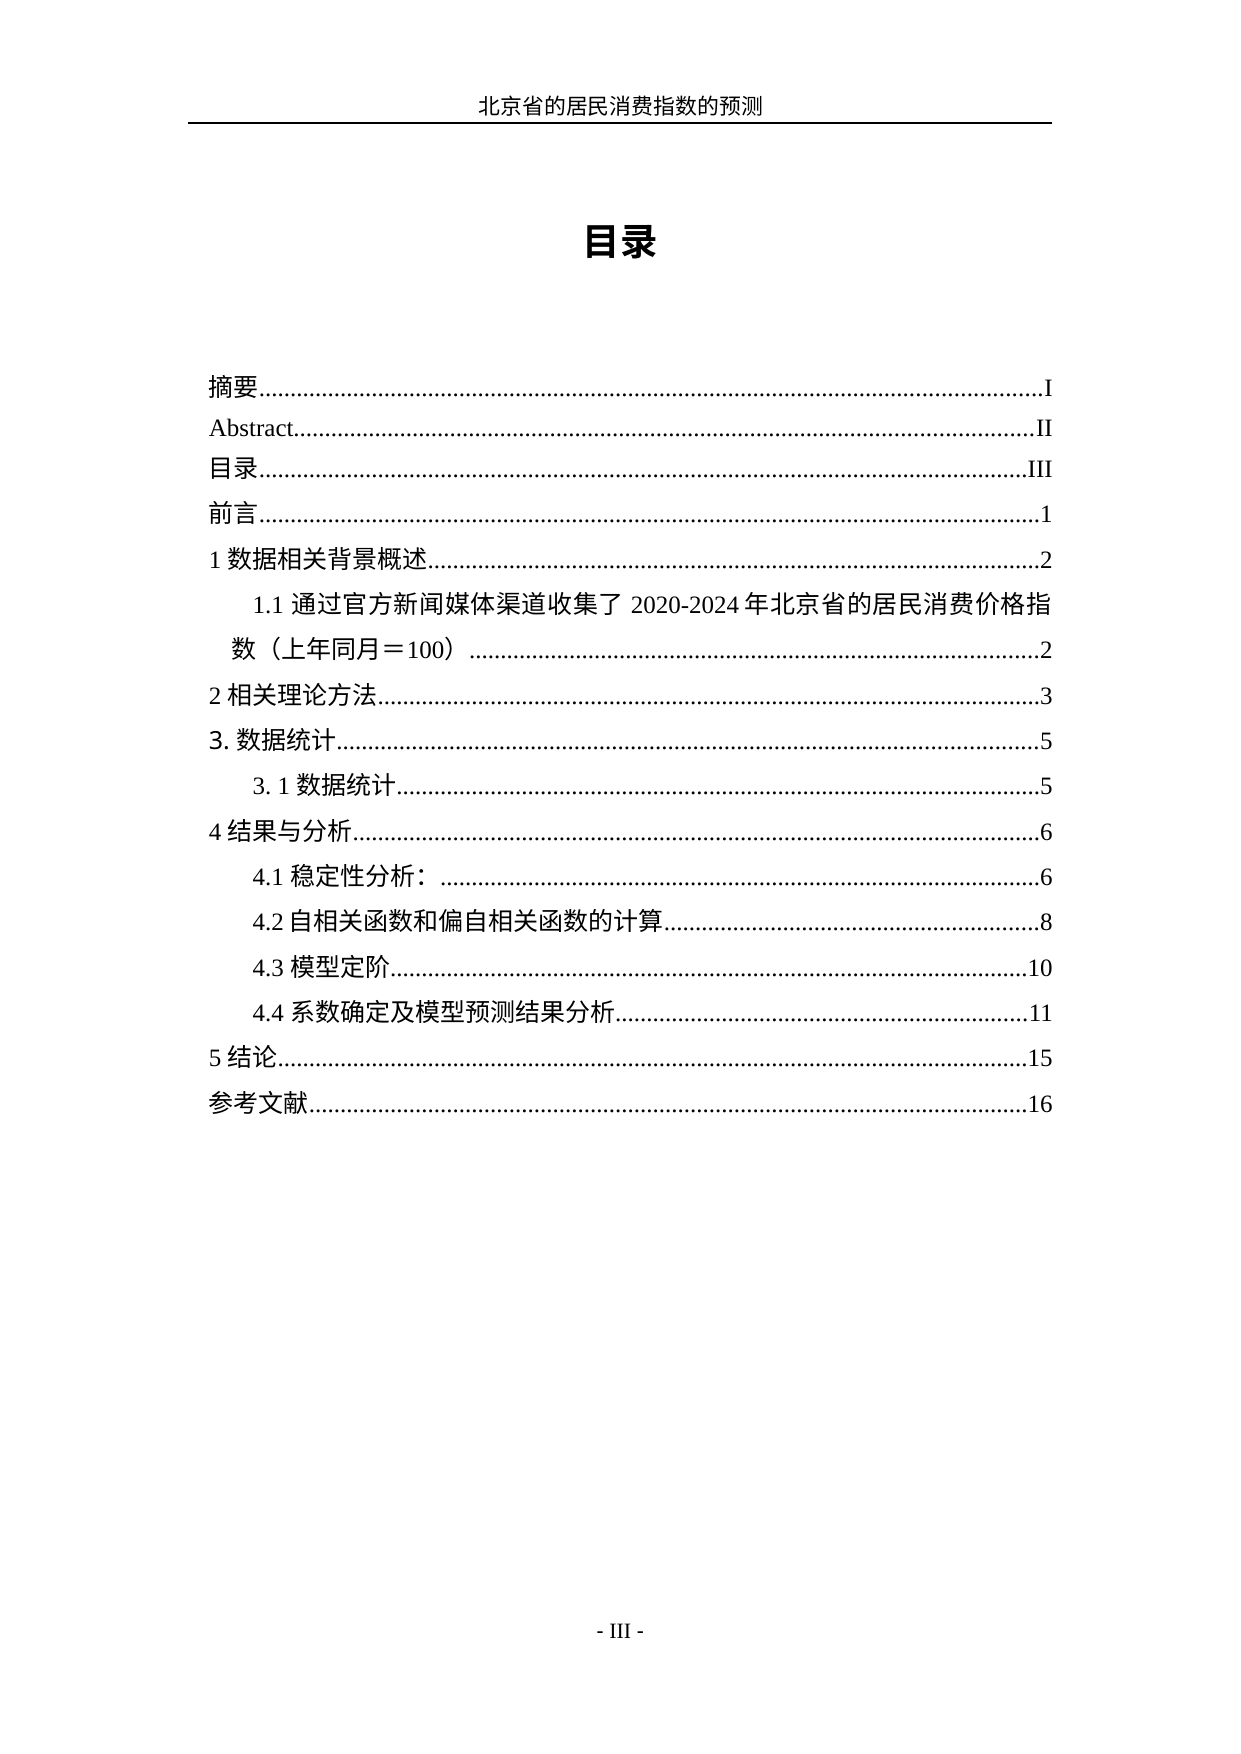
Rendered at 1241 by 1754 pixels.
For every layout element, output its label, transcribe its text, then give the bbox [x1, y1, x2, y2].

text 3. 1 数据统计 5 [232, 766, 1052, 802]
text 4.1 稳定性分析： 6 [232, 856, 1052, 893]
subtitle 目录 [188, 212, 1052, 266]
text 5 结论 15 [188, 1038, 1052, 1074]
text 4.2自相关函数和偏自相关函数的计算 8 [232, 902, 1052, 938]
text 1 数据相关背景概述 2 [188, 539, 1052, 576]
text 4 结果与分析 6 [188, 811, 1052, 847]
text 摘要 I [188, 367, 1052, 404]
text 目录 III [188, 449, 1052, 485]
text 参考文献 16 [188, 1083, 1052, 1119]
text 1.1 通过官方新闻媒体渠道收集了2020-2024年北京省的居民消费价格指数（上年同月＝100） 2 [232, 584, 1052, 666]
text Abstract II [188, 413, 1052, 441]
text 前言 1 [188, 494, 1052, 530]
text 4.4 系数确定及模型预测结果分析 11 [232, 992, 1052, 1029]
text 4.3 模型定阶 10 [232, 947, 1052, 983]
text 3. 数据统计 5 [188, 721, 1052, 757]
text 2 相关理论方法 3 [188, 675, 1052, 711]
